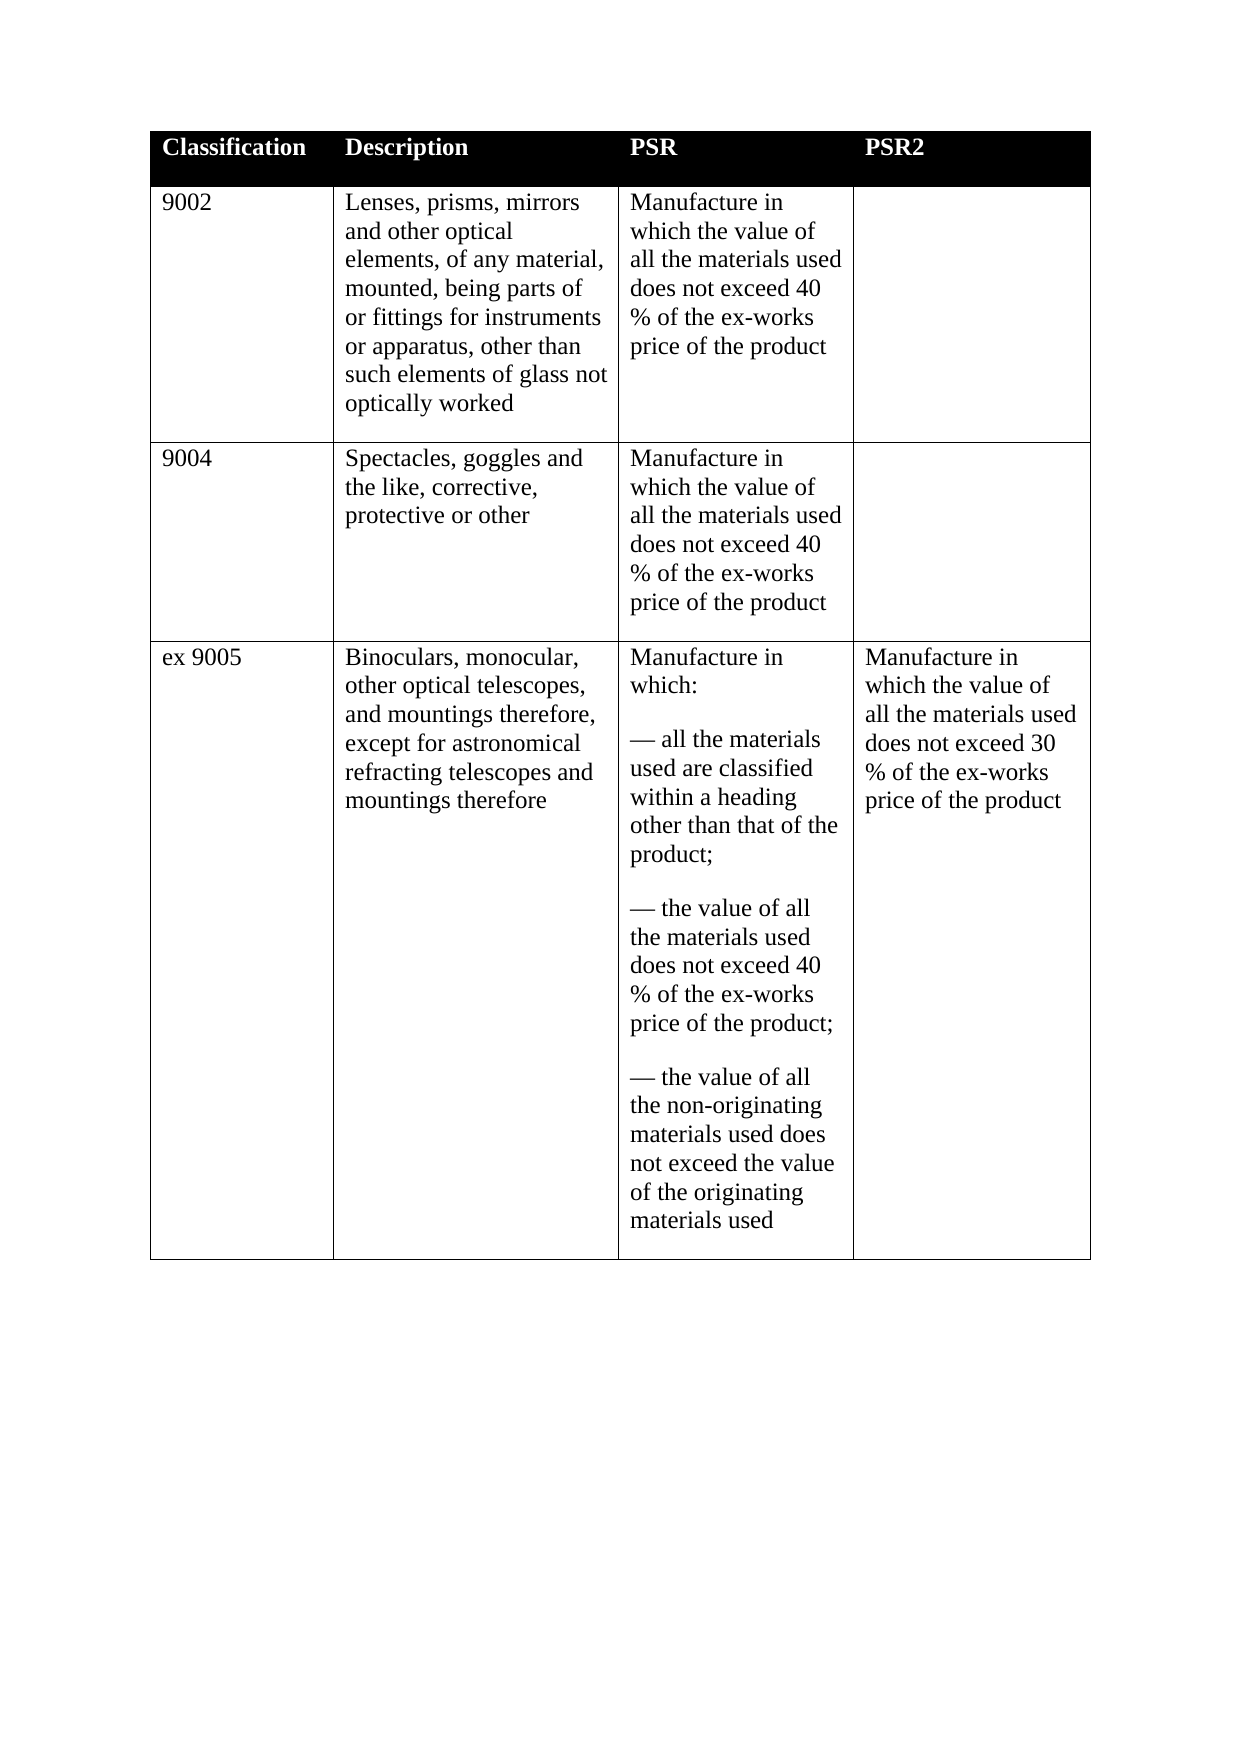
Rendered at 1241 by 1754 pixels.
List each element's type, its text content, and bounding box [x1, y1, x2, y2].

table_cell 9004 [151, 443, 333, 641]
table_cell ex 9005 [151, 642, 333, 1259]
table_cell Spectacles, goggles and the like, corrective, protective or other [334, 443, 618, 641]
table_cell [854, 642, 1090, 1259]
table_cell Binoculars, monocular, other optical telescopes, and mountings therefore, except for astronomical refracting telescopes and mountings therefore [334, 642, 618, 1259]
table_header Classification [151, 132, 333, 186]
table_cell [854, 187, 1090, 442]
table_header PSR2 [854, 132, 1090, 186]
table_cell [619, 642, 853, 1259]
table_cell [619, 187, 853, 442]
table_header Description [334, 132, 618, 186]
table_cell 9002 [151, 187, 333, 442]
table_cell Manufacture in which the value of all the materials used does not exceed 40 % of the ex-works price of the product [619, 443, 853, 641]
table_header PSR [619, 132, 853, 186]
table_cell [854, 443, 1090, 641]
table_cell Lenses, prisms, mirrors and other optical elements, of any material, mounted, being parts of or fittings for instruments or apparatus, other than such elements of glass not optically worked [334, 187, 618, 442]
